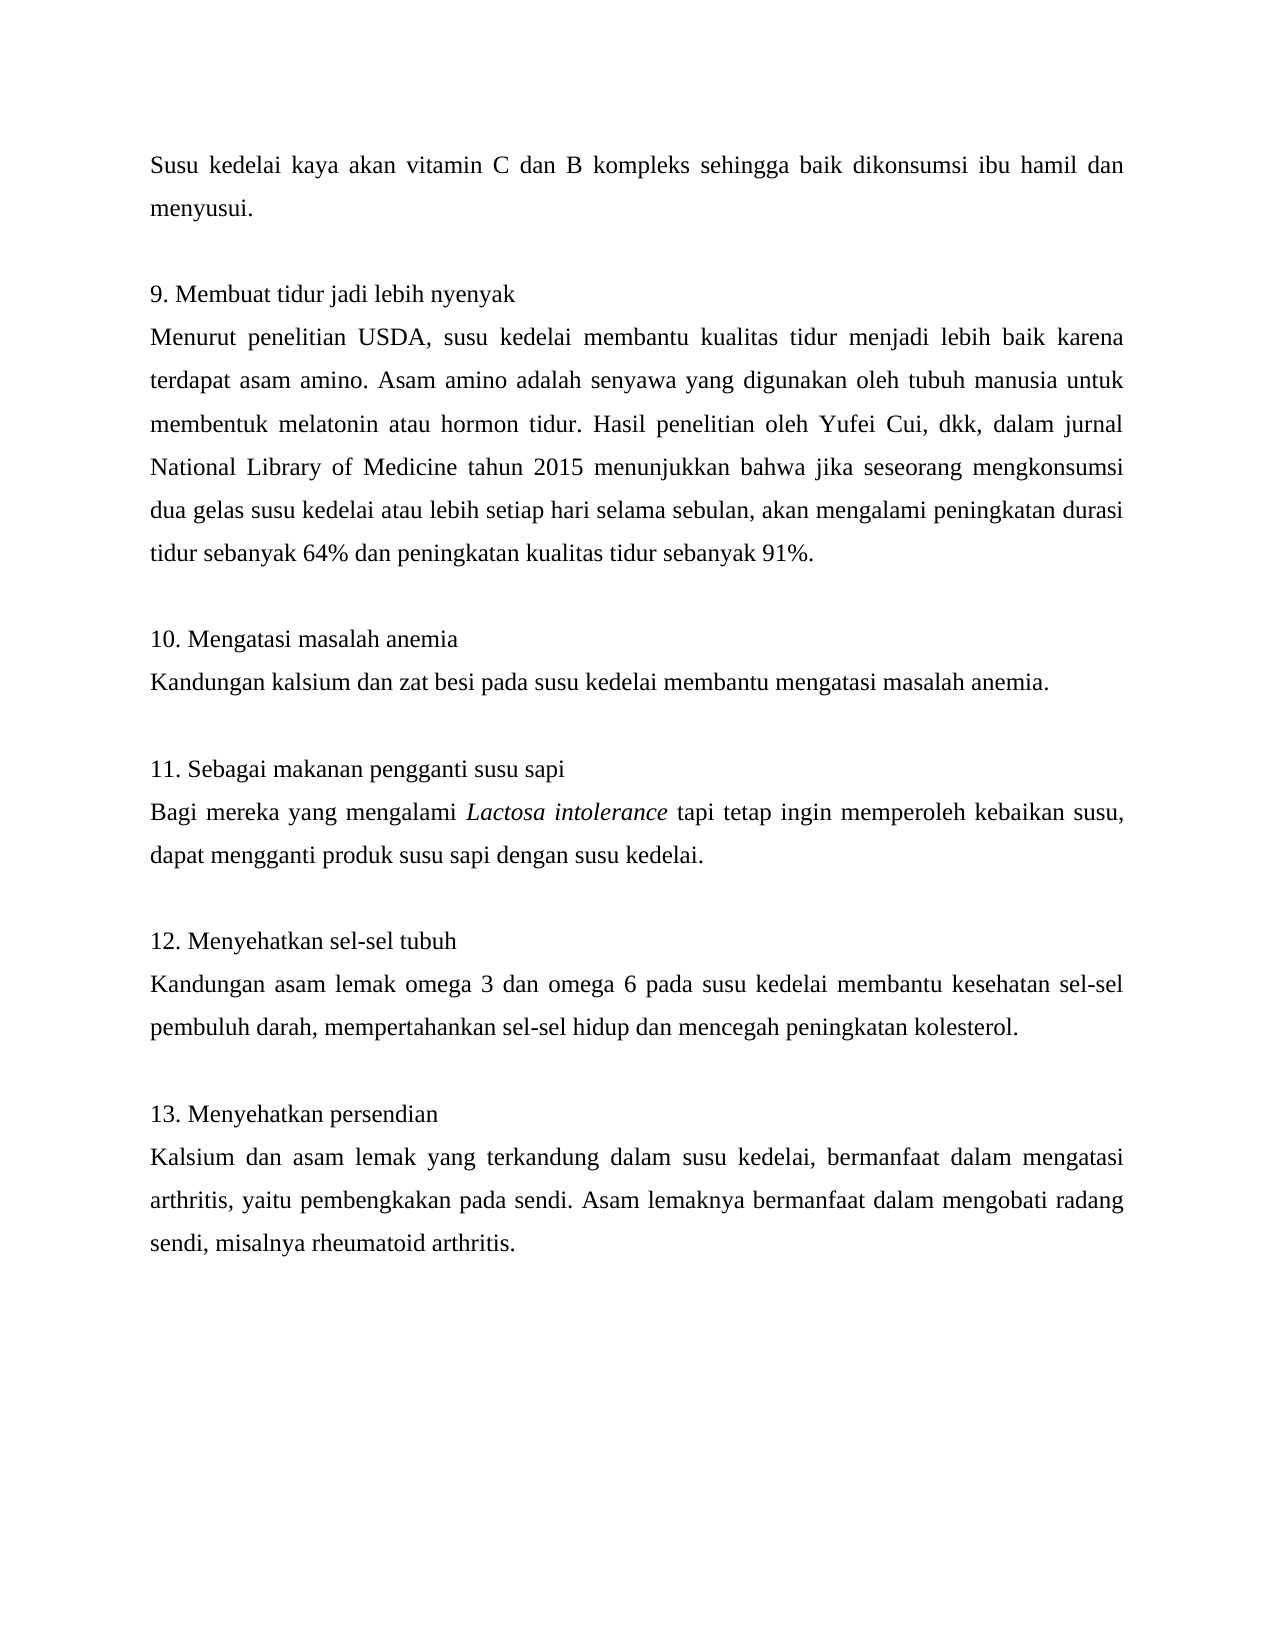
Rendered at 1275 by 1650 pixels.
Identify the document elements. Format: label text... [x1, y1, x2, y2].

text 10. Mengatasi masalah anemia [150, 624, 1125, 653]
text Susu kedelai kaya akan vitamin C dan B kompleks sehingga baik dikonsumsi ibu hamil dan menyusui. [150, 150, 1125, 222]
text 9. Membuat tidur jadi lebih nyenyak [150, 279, 1125, 308]
text Kandungan asam lemak omega 3 dan omega 6 pada susu kedelai membantu kesehatan sel-sel pembuluh darah, mempertahankan sel-sel hidup dan mencegah peningkatan kolesterol. [150, 969, 1125, 1041]
text 13. Menyehatkan persendian [150, 1099, 1125, 1127]
text 12. Menyehatkan sel-sel tubuh [150, 926, 1125, 955]
text Kandungan kalsium dan zat besi pada susu kedelai membantu mengatasi masalah anemia. [150, 667, 1125, 696]
text Bagi mereka yang mengalami Lactosa intolerance tapi tetap ingin memperoleh kebaikan susu, dapat mengganti produk susu sapi dengan susu kedelai. [150, 797, 1125, 869]
text Kalsium dan asam lemak yang terkandung dalam susu kedelai, bermanfaat dalam mengatasi arthritis, yaitu pembengkakan pada sendi. Asam lemaknya bermanfaat dalam mengobati radang sendi, misalnya rheumatoid arthritis. [150, 1142, 1125, 1257]
text Menurut penelitian USDA, susu kedelai membantu kualitas tidur menjadi lebih baik karena terdapat asam amino. Asam amino adalah senyawa yang digunakan oleh tubuh manusia untuk membentuk melatonin atau hormon tidur. Hasil penelitian oleh Yufei Cui, dkk, dalam jurnal National Library of Medicine tahun 2015 menunjukkan bahwa jika seseorang mengkonsumsi dua gelas susu kedelai atau lebih setiap hari selama sebulan, akan mengalami peningkatan durasi tidur sebanyak 64% dan peningkatan kualitas tidur sebanyak 91%. [150, 322, 1125, 567]
text 11. Sebagai makanan pengganti susu sapi [150, 754, 1125, 782]
